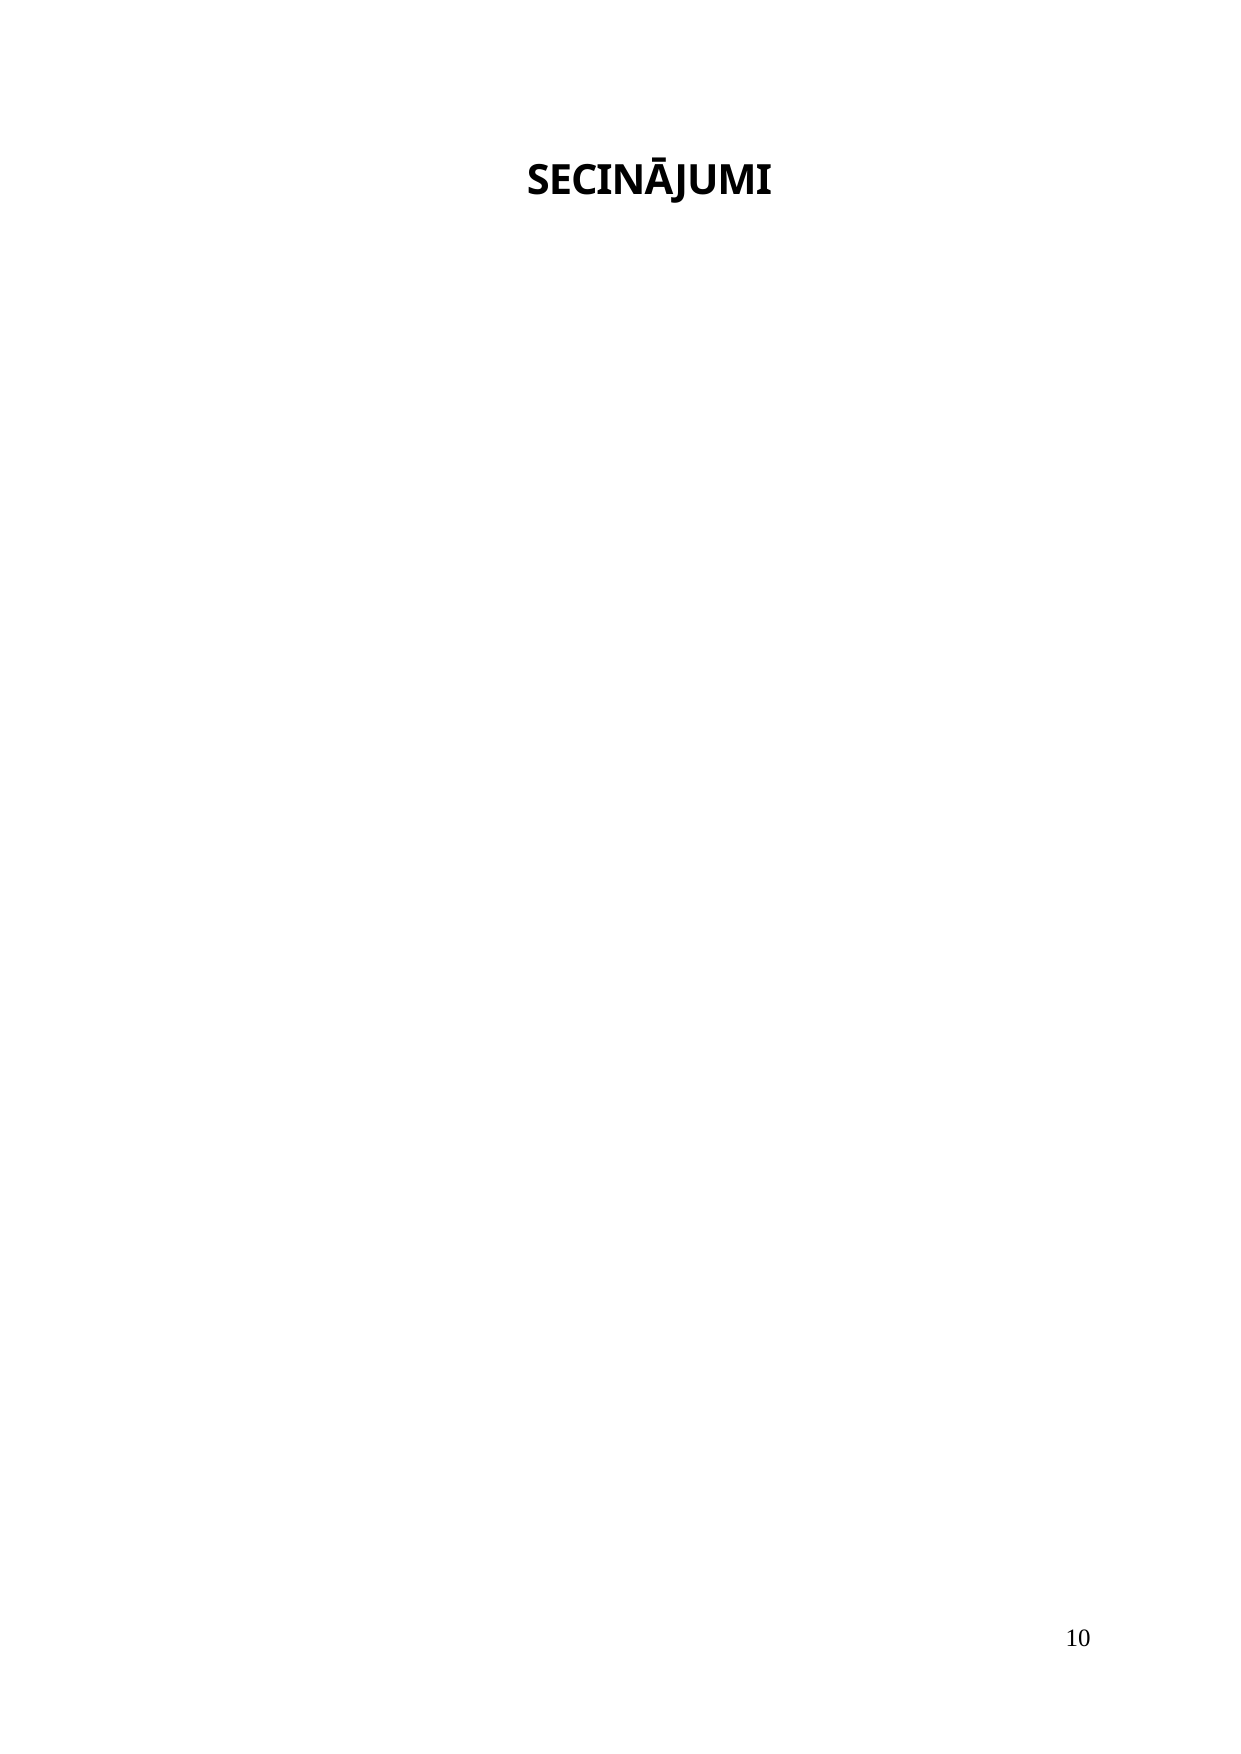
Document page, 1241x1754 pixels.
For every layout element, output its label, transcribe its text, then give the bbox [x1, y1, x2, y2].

title SECinājumi [150, 150, 1090, 207]
